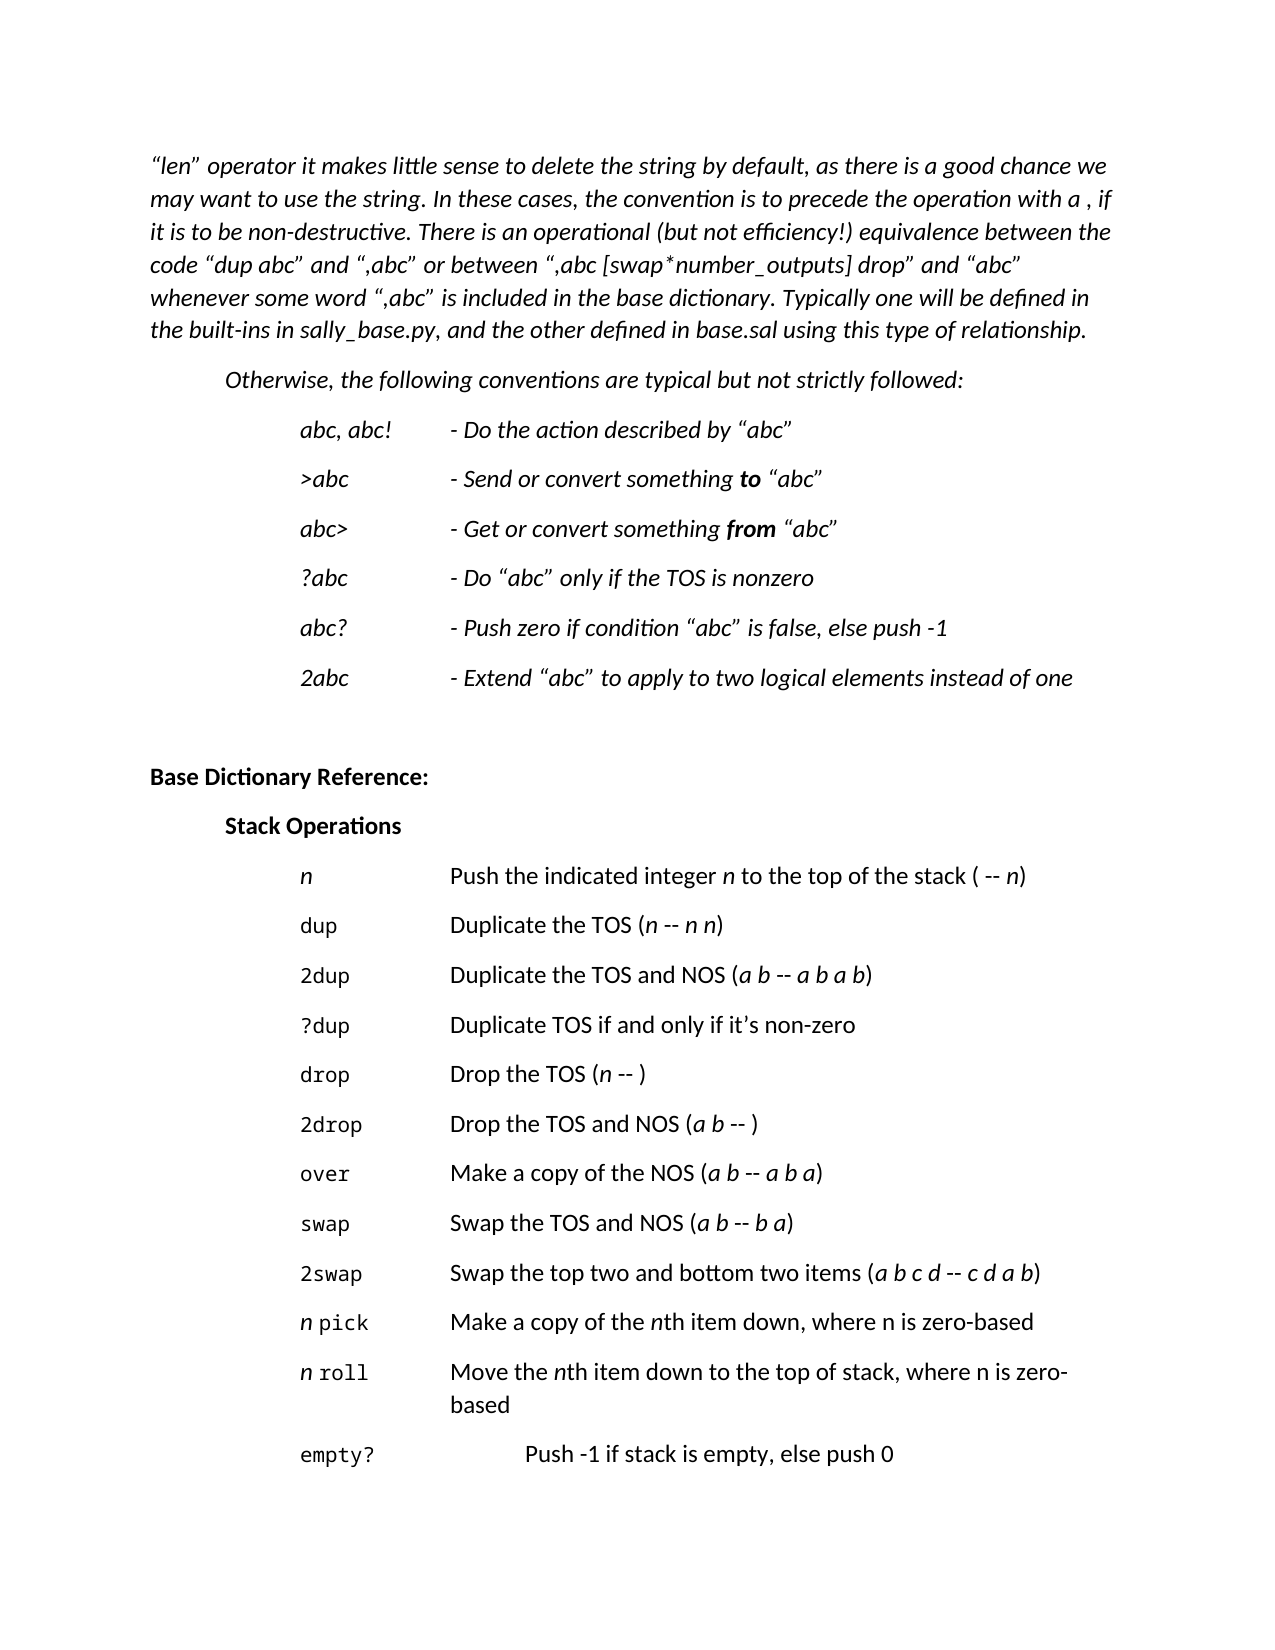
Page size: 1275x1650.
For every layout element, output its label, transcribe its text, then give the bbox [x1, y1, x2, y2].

text over Make a copy of the NOS (a b -- a b a) [150, 1157, 1125, 1188]
text abc? - Push zero if condition “abc” is false, else push -1 [150, 612, 1125, 643]
text 2drop Drop the TOS and NOS (a b -- ) [150, 1108, 1125, 1138]
text n Push the indicated integer n to the top of the stack ( -- n) [150, 860, 1125, 891]
text dup Duplicate the TOS (n -- n n) [150, 909, 1125, 940]
text n roll Move the nth item down to the top of stack, where n is zero-based [300, 1356, 1125, 1419]
text 2dup Duplicate the TOS and NOS (a b -- a b a b) [150, 959, 1125, 990]
text 2abc - Extend “abc” to apply to two logical elements instead of one [150, 662, 1125, 692]
text swap Swap the TOS and NOS (a b -- b a) [150, 1207, 1125, 1238]
text n pick Make a copy of the nth item down, where n is zero-based [150, 1306, 1125, 1337]
text abc> - Get or convert something from “abc” [150, 513, 1125, 543]
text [150, 150, 1125, 345]
text abc, abc! - Do the action described by “abc” [150, 414, 1125, 444]
text Otherwise, the following conventions are typical but not strictly followed: [150, 364, 1125, 395]
text drop Drop the TOS (n -- ) [150, 1058, 1125, 1089]
text >abc - Send or convert something to “abc” [150, 463, 1125, 494]
text Base Dictionary Reference: [150, 761, 1125, 791]
text ?abc - Do “abc” only if the TOS is nonzero [150, 562, 1125, 593]
text empty? Push -1 if stack is empty, else push 0 [150, 1438, 1125, 1469]
text ?dup Duplicate TOS if and only if it’s non-zero [150, 1009, 1125, 1039]
text 2swap Swap the top two and bottom two items (a b c d -- c d a b) [150, 1257, 1125, 1287]
text Stack Operations [150, 810, 1125, 841]
